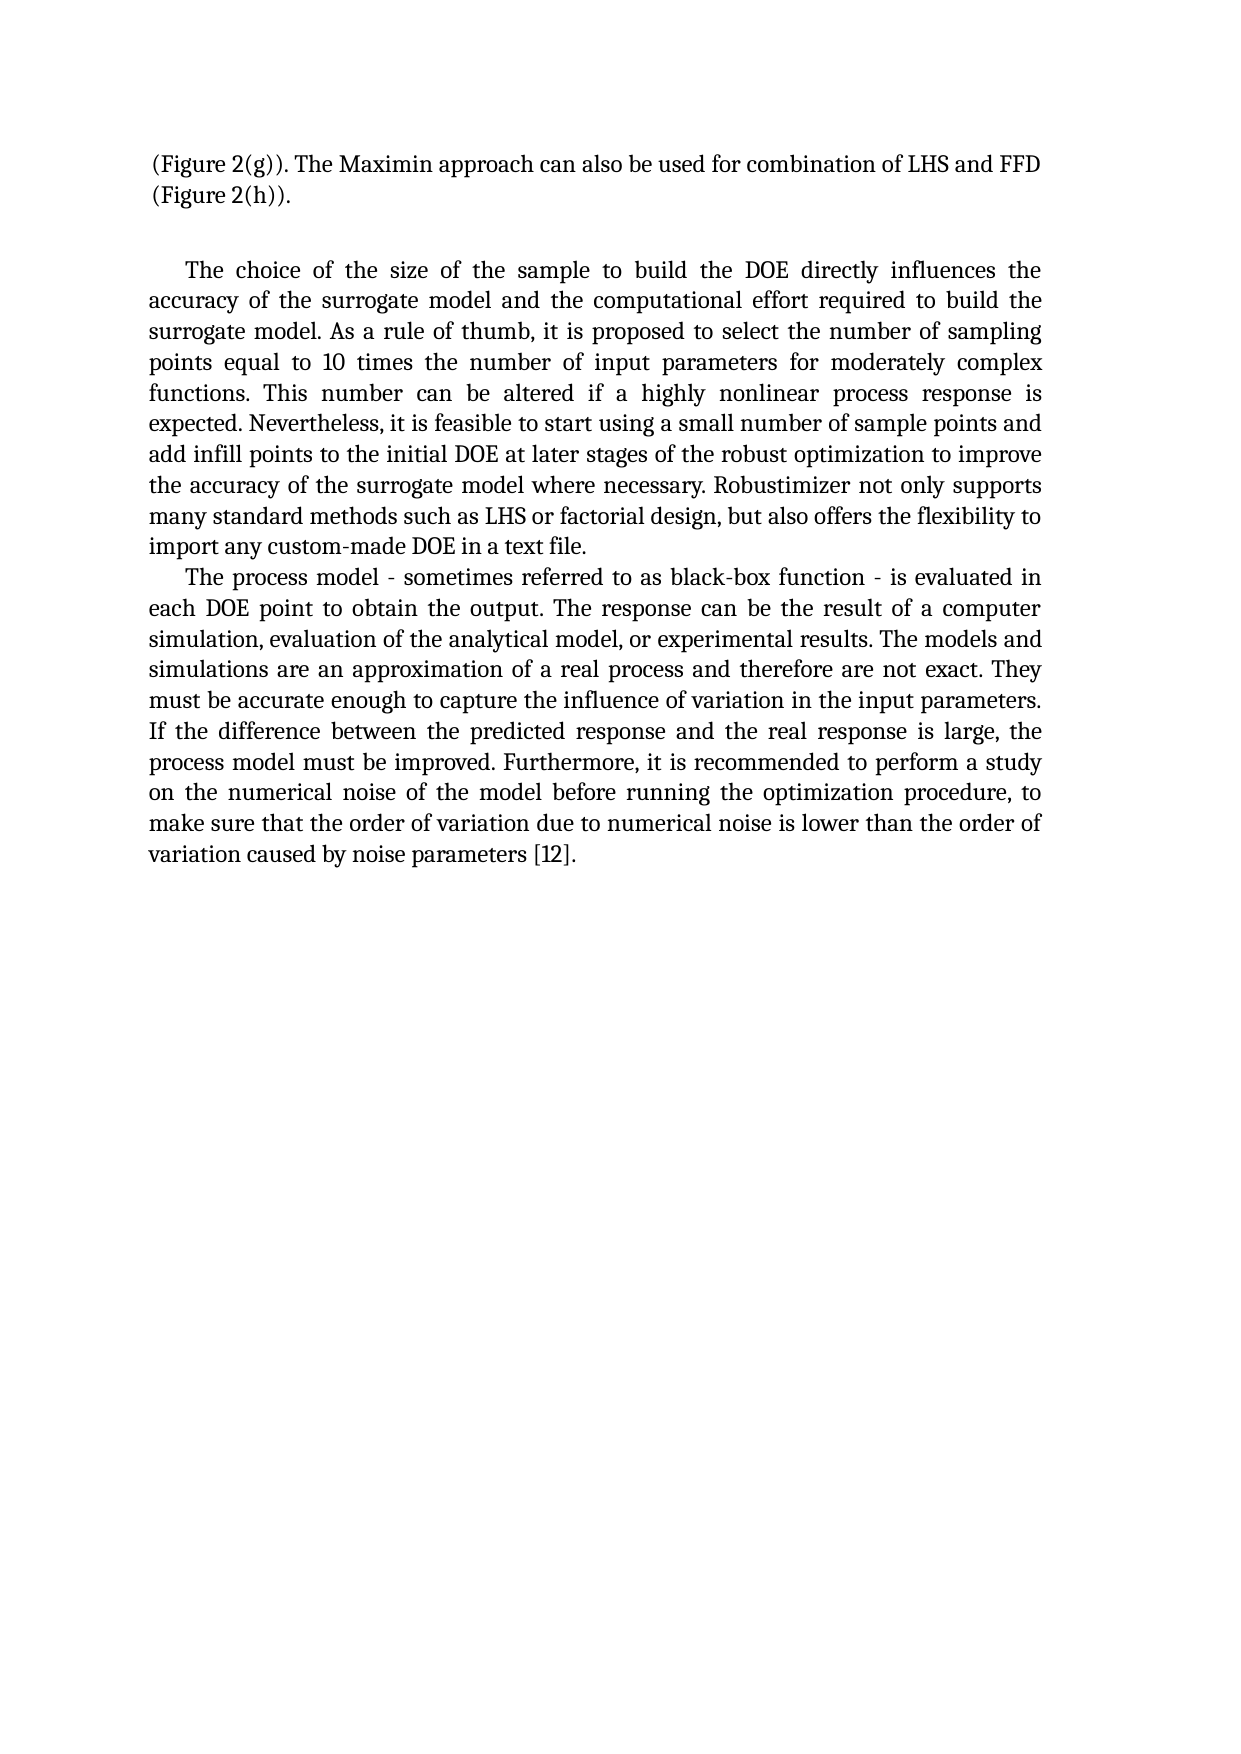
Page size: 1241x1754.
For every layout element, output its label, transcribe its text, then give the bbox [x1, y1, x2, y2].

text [150, 150, 1042, 210]
text The process model - sometimes referred to as black-box function - is evaluated in each DOE point to obtain the output. The response can be the result of a computer simulation, evaluation of the analytical model, or experimental results. The models and simulations are an approximation of a real process and therefore are not exact. They must be accurate enough to capture the influence of variation in the input parameters. If the difference between the predicted response and the real response is large, the process model must be improved. Furthermore, it is recommended to perform a study on the numerical noise of the model before running the optimization procedure, to make sure that the order of variation due to numerical noise is lower than the order of variation caused by noise parameters [12]. [148, 563, 1043, 868]
text The choice of the size of the sample to build the DOE directly influences the accuracy of the surrogate model and the computational effort required to build the surrogate model. As a rule of thumb, it is proposed to select the number of sampling points equal to 10 times the number of input parameters for moderately complex functions. This number can be altered if a highly nonlinear process response is expected. Nevertheless, it is feasible to start using a small number of sample points and add infill points to the initial DOE at later stages of the robust optimization to improve the accuracy of the surrogate model where necessary. Robustimizer not only supports many standard methods such as LHS or factorial design, but also offers the flexibility to import any custom-made DOE in a text file. [148, 256, 1043, 561]
